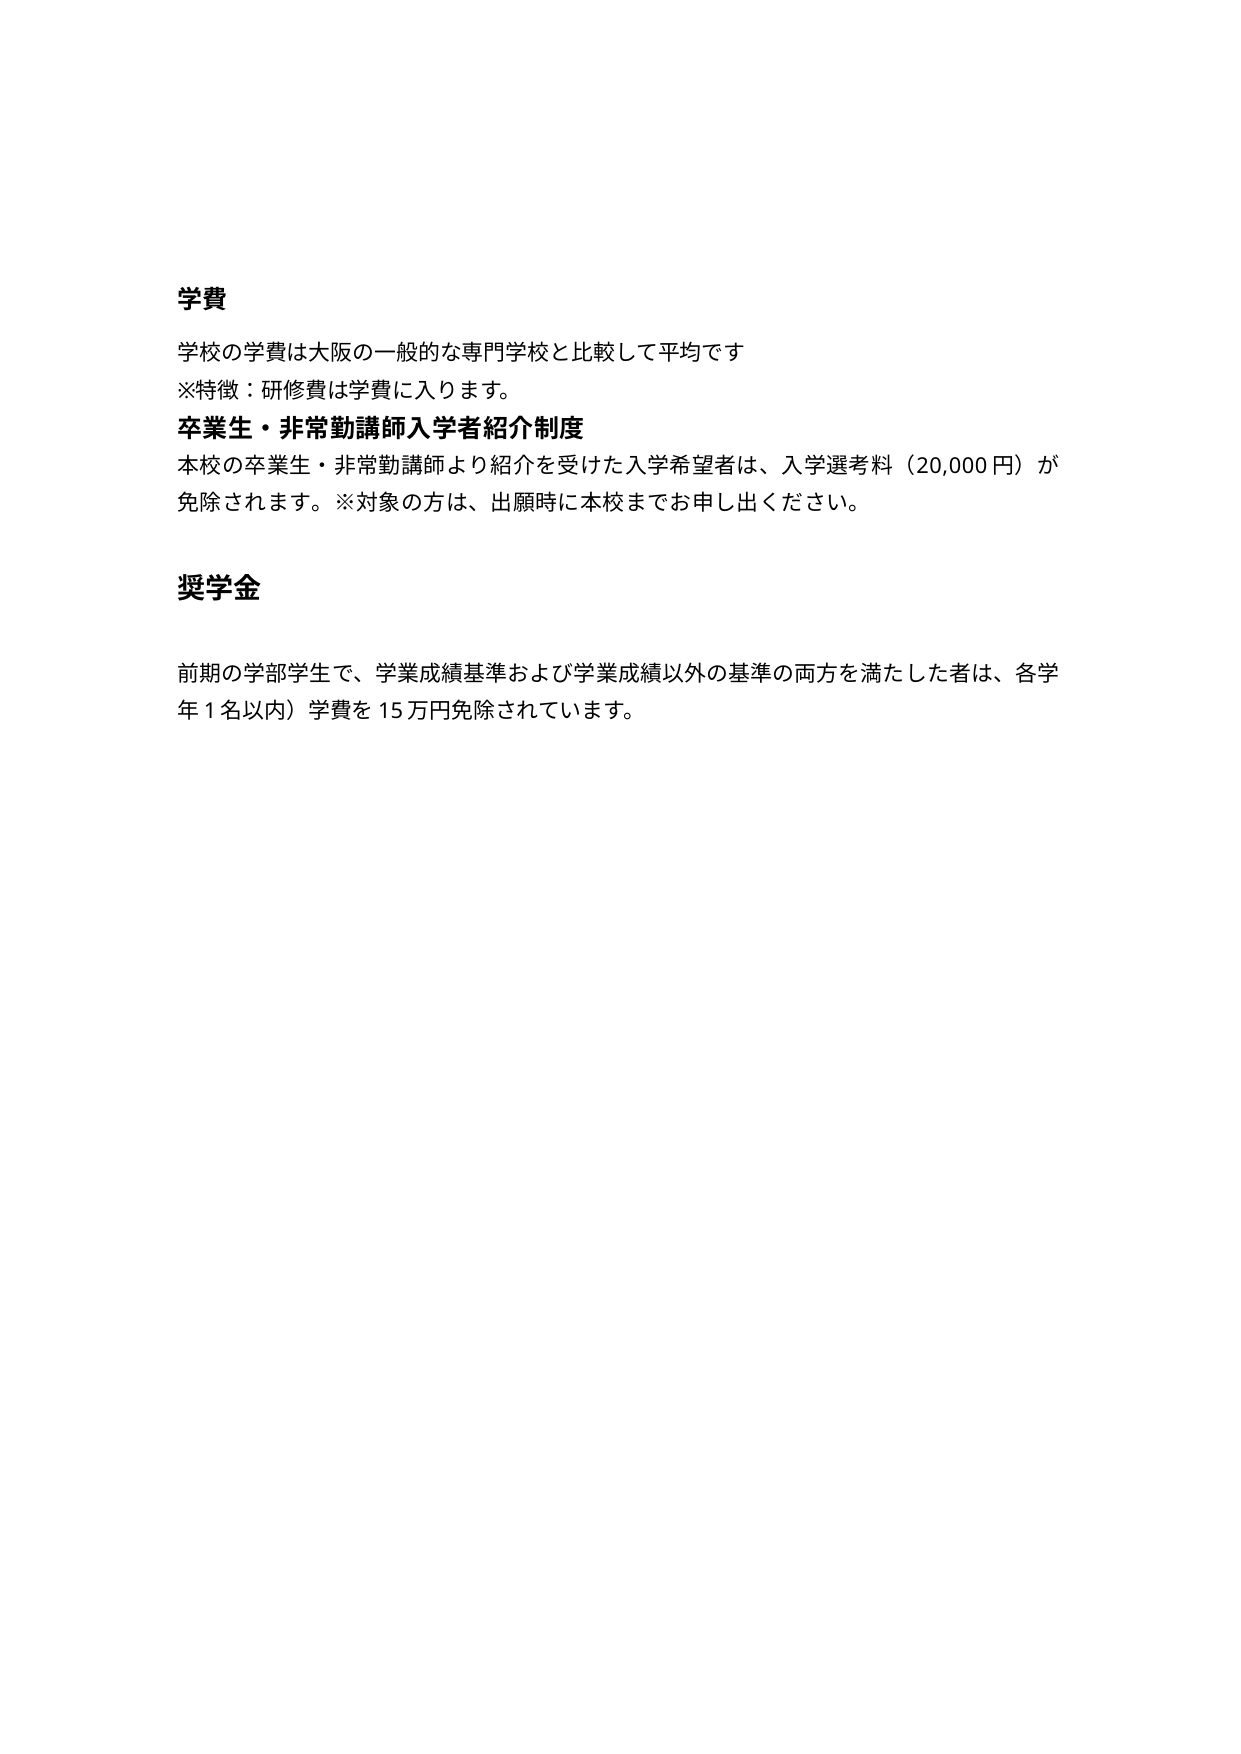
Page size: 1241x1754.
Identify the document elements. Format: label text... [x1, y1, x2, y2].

text 本校の卒業生・非常勤講師より紹介を受けた入学希望者は、入学選考料（20,000円）が免除されます。※対象の方は、出願時に本校までお申し出ください。 [177, 445, 1063, 520]
text ※特徴：研修費は学費に入ります。 [177, 370, 1063, 407]
text 学校の学費は大阪の一般的な専門学校と比較して平均です [177, 332, 1063, 370]
text 奨学金 [177, 549, 1063, 624]
text 前期の学部学生で、学業成績基準および学業成績以外の基準の両方を満たした者は、各学年1名以内）学費を15万円免除されています。 [177, 653, 1063, 728]
text 学費 [177, 279, 1063, 317]
text 卒業生・非常勤講師入学者紹介制度 [177, 407, 1063, 445]
